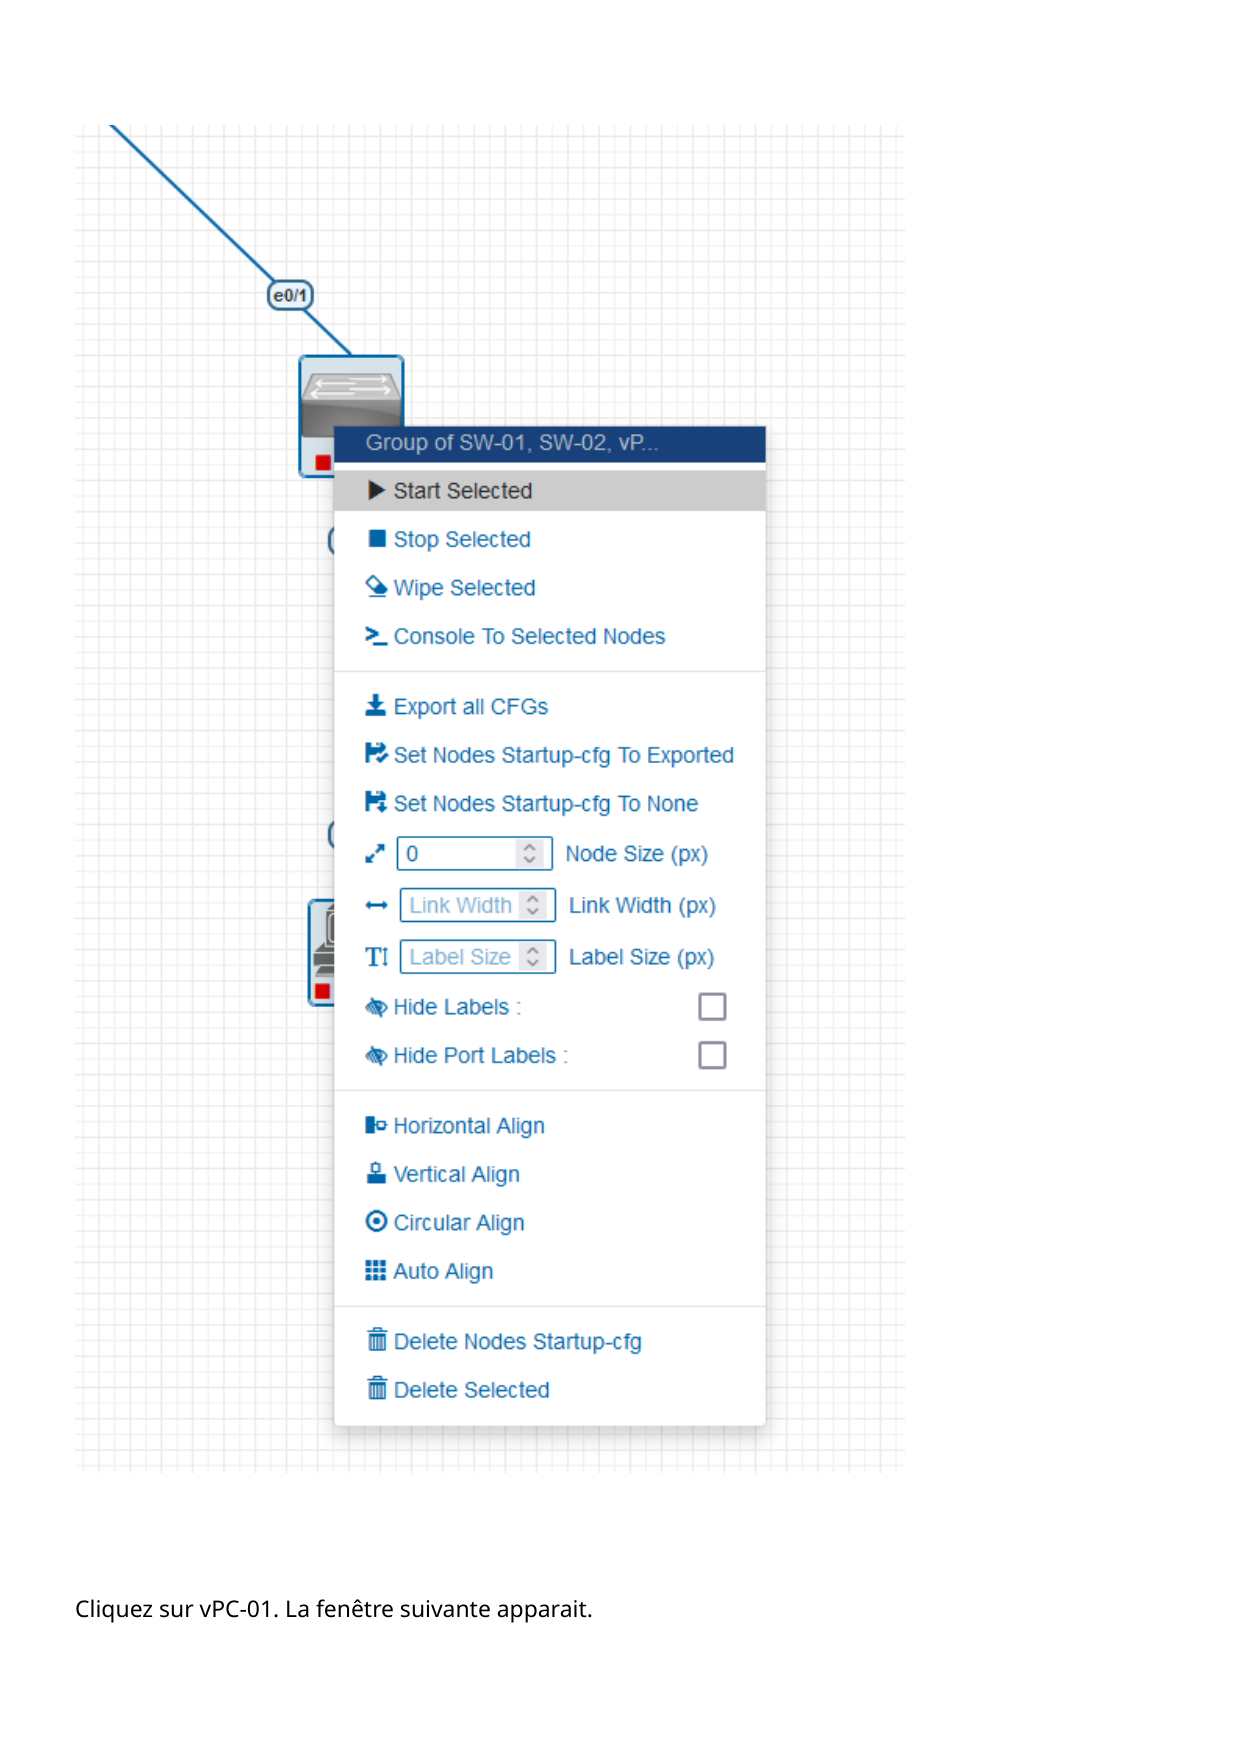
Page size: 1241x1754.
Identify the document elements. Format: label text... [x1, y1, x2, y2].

text Cliquez sur vPC-01. La fenêtre suivante apparait. [75, 1592, 1165, 1624]
picture [75, 125, 905, 1473]
